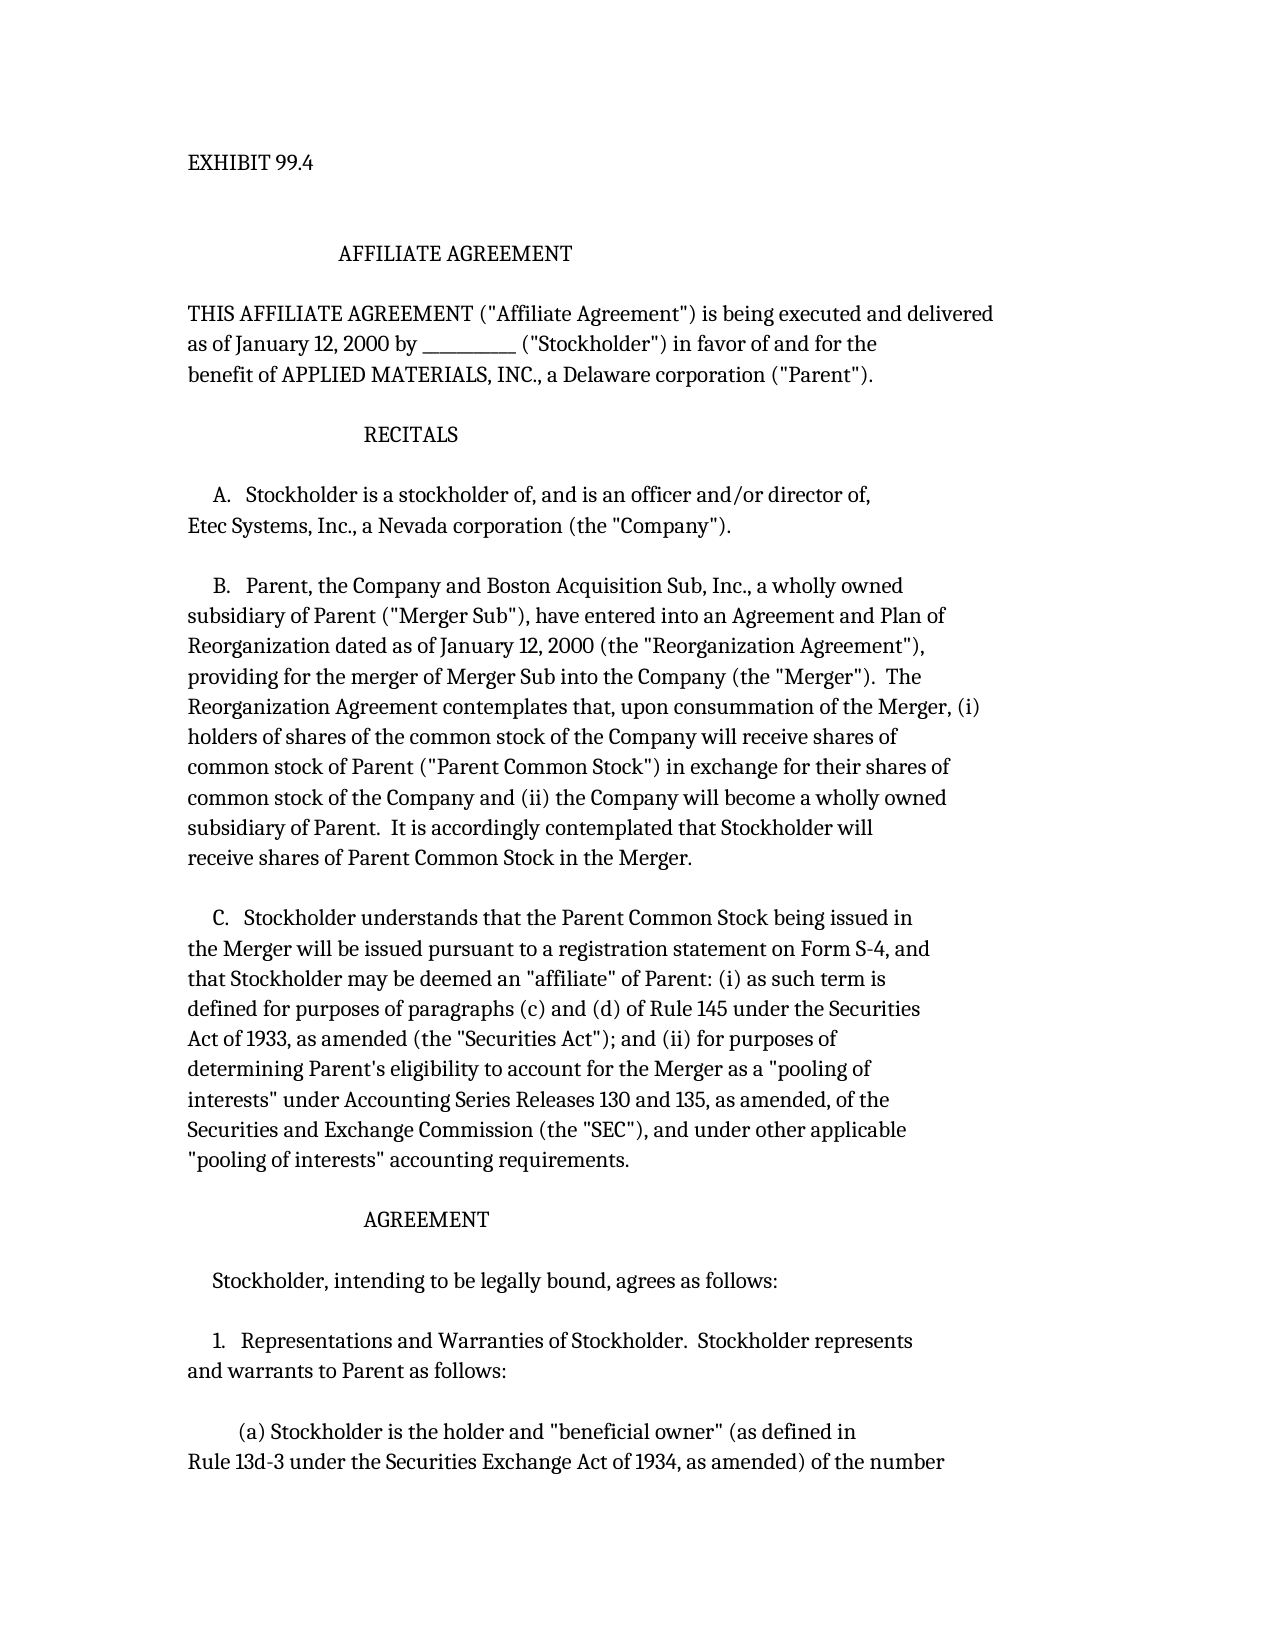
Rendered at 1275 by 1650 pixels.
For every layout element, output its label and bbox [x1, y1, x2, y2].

text [187, 150, 1087, 1475]
